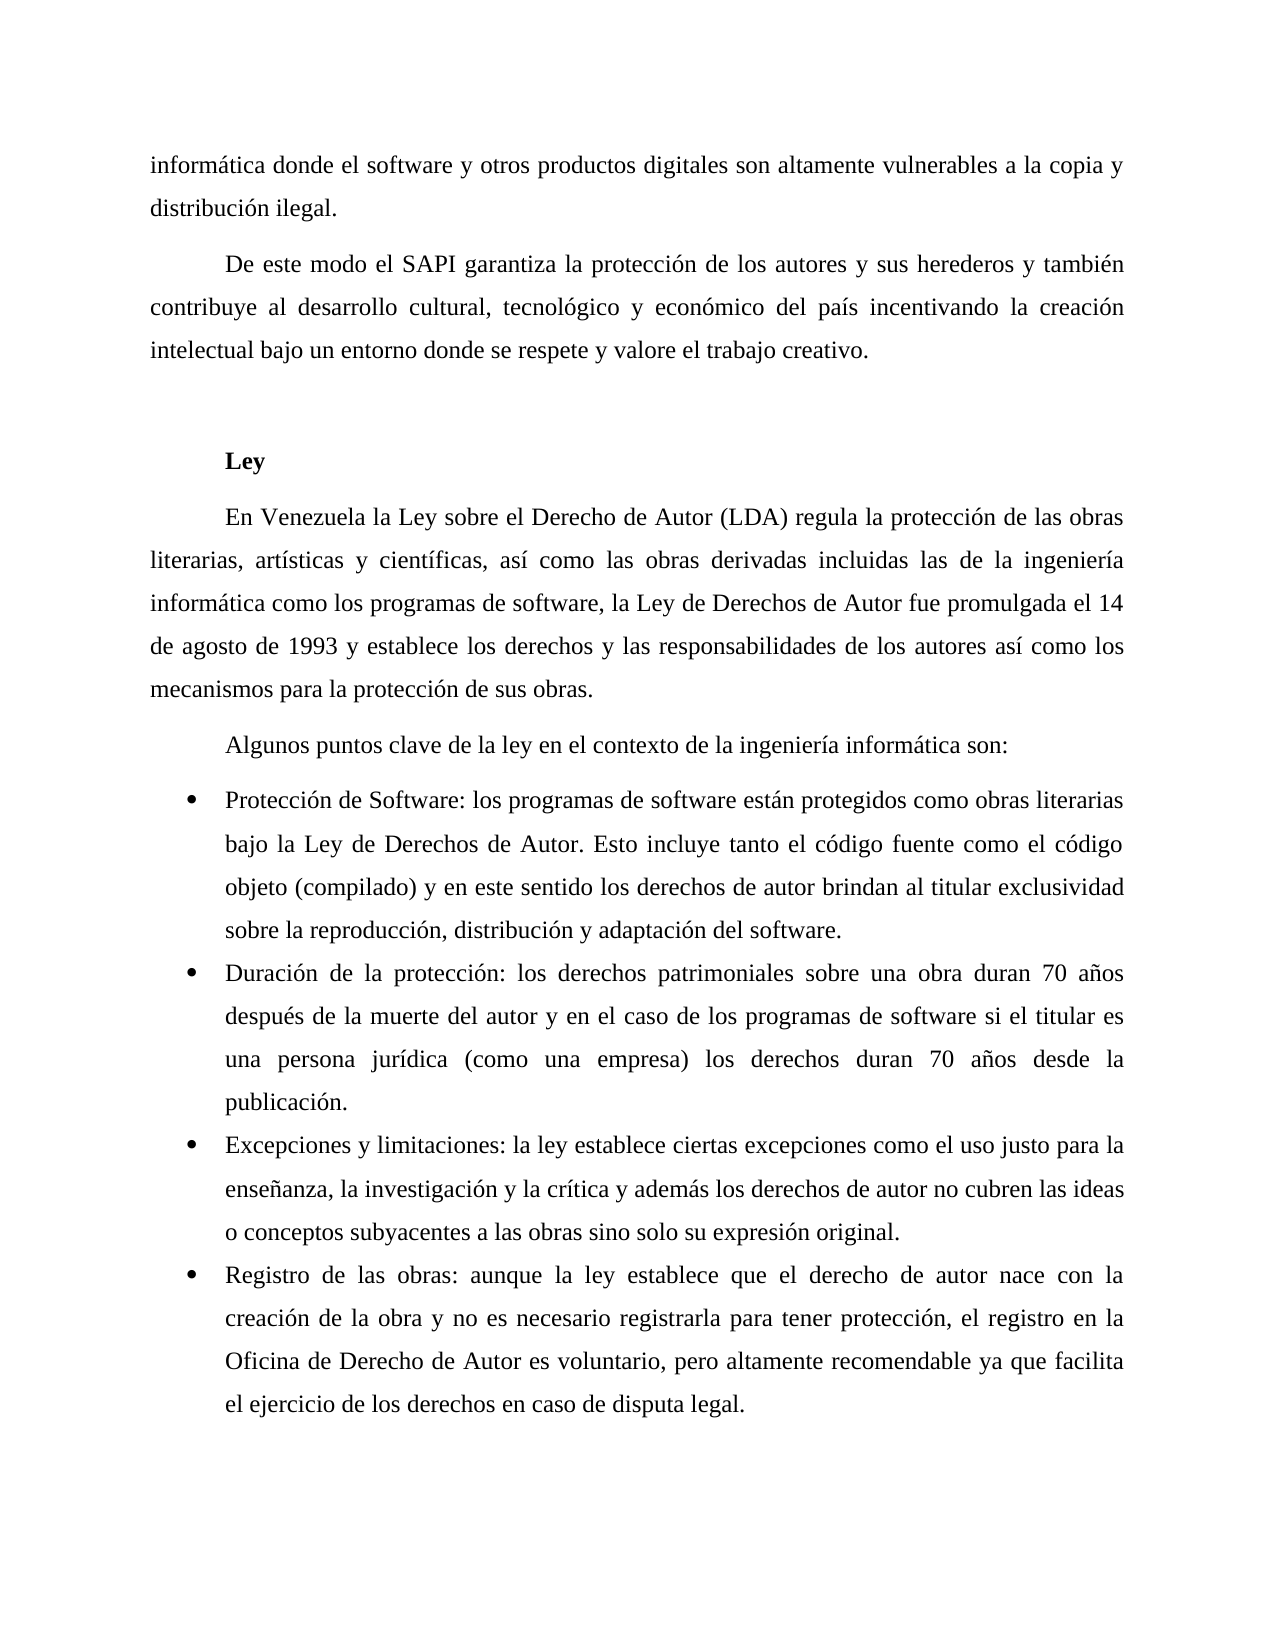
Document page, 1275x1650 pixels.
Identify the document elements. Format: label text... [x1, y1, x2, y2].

subtitle Ley [150, 446, 1125, 475]
list Registro de las obras: aunque la ley establece que el derecho de autor nace con la creación de la obra y no es necesario registrarla para tener protección, el registro en la Oficina de Derecho de Autor es voluntario, pero altamente recomendable ya que facilita el ejercicio de los derechos en caso de disputa legal. [187, 1260, 1125, 1418]
list Protección de Software: los programas de software están protegidos como obras literarias bajo la Ley de Derechos de Autor. Esto incluye tanto el código fuente como el código objeto (compilado) y en este sentido los derechos de autor brindan al titular exclusividad sobre la reproducción, distribución y adaptación del software. [187, 786, 1125, 944]
list Duración de la protección: los derechos patrimoniales sobre una obra duran 70 años después de la muerte del autor y en el caso de los programas de software si el titular es una persona jurídica (como una empresa) los derechos duran 70 años desde la publicación. [187, 958, 1125, 1116]
list Excepciones y limitaciones: la ley establece ciertas excepciones como el uso justo para la enseñanza, la investigación y la crítica y además los derechos de autor no cubren las ideas o conceptos subyacentes a las obras sino solo su expresión original. [187, 1131, 1125, 1246]
text De este modo el SAPI garantiza la protección de los autores y sus herederos y también contribuye al desarrollo cultural, tecnológico y económico del país incentivando la creación intelectual bajo un entorno donde se respete y valore el trabajo creativo. [150, 249, 1125, 364]
text En Venezuela la Ley sobre el Derecho de Autor (LDA) regula la protección de las obras literarias, artísticas y científicas, así como las obras derivadas incluidas las de la ingeniería informática como los programas de software, la Ley de Derechos de Autor fue promulgada el 14 de agosto de 1993 y establece los derechos y las responsabilidades de los autores así como los mecanismos para la protección de sus obras. [150, 502, 1125, 703]
text Algunos puntos clave de la ley en el contexto de la ingeniería informática son: [150, 730, 1125, 759]
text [150, 150, 1125, 222]
